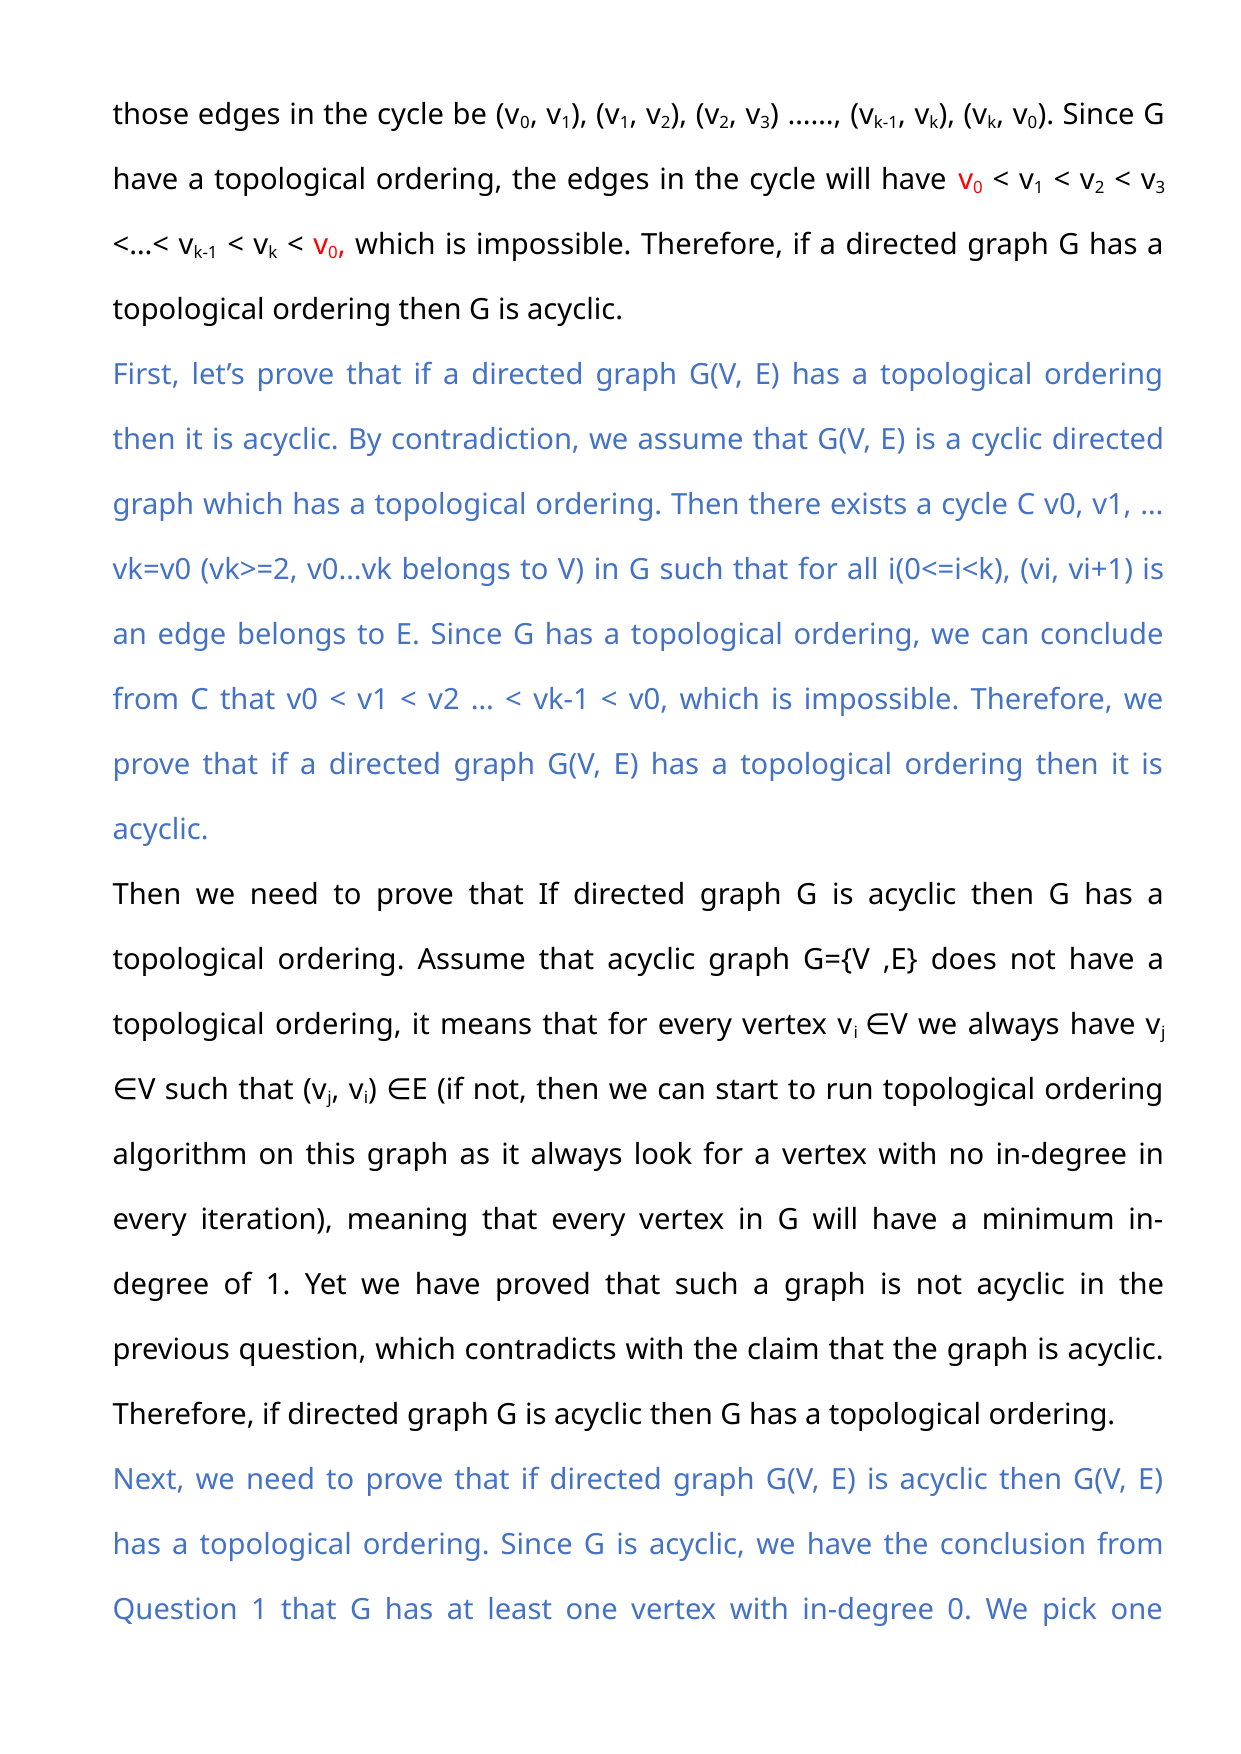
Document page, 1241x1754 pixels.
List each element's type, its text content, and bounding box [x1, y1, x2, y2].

text Then we need to prove that If directed graph G is acyclic then G has a topological ordering. Assume that acyclic graph G={V ,E} does not have a topological ordering, it means that for every vertex vi ∈V we always have vj ∈V such that (vj, vi) ∈E (if not, then we can start to run topological ordering algorithm on this graph as it always look for a vertex with no in-degree in every iteration), meaning that every vertex in G will have a minimum in-degree of 1. Yet we have proved that such a graph is not acyclic in the previous question, which contradicts with the claim that the graph is acyclic. Therefore, if directed graph G is acyclic then G has a topological ordering. [112, 861, 1165, 1446]
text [112, 1446, 1165, 1641]
list First, let’s prove that if a directed graph G(V, E) has a topological ordering then it is acyclic. By contradiction, we assume that G(V, E) is a cyclic directed graph which has a topological ordering. Then there exists a cycle C v0, v1, … vk=v0 (vk>=2, v0…vk belongs to V) in G such that for all i(0<=i<k), (vi, vi+1) is an edge belongs to E. Since G has a topological ordering, we can conclude from C that v0 < v1 < v2 … < vk-1 < v0, which is impossible. Therefore, we prove that if a directed graph G(V, E) has a topological ordering then it is acyclic. [112, 341, 1165, 861]
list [75, 81, 1165, 341]
